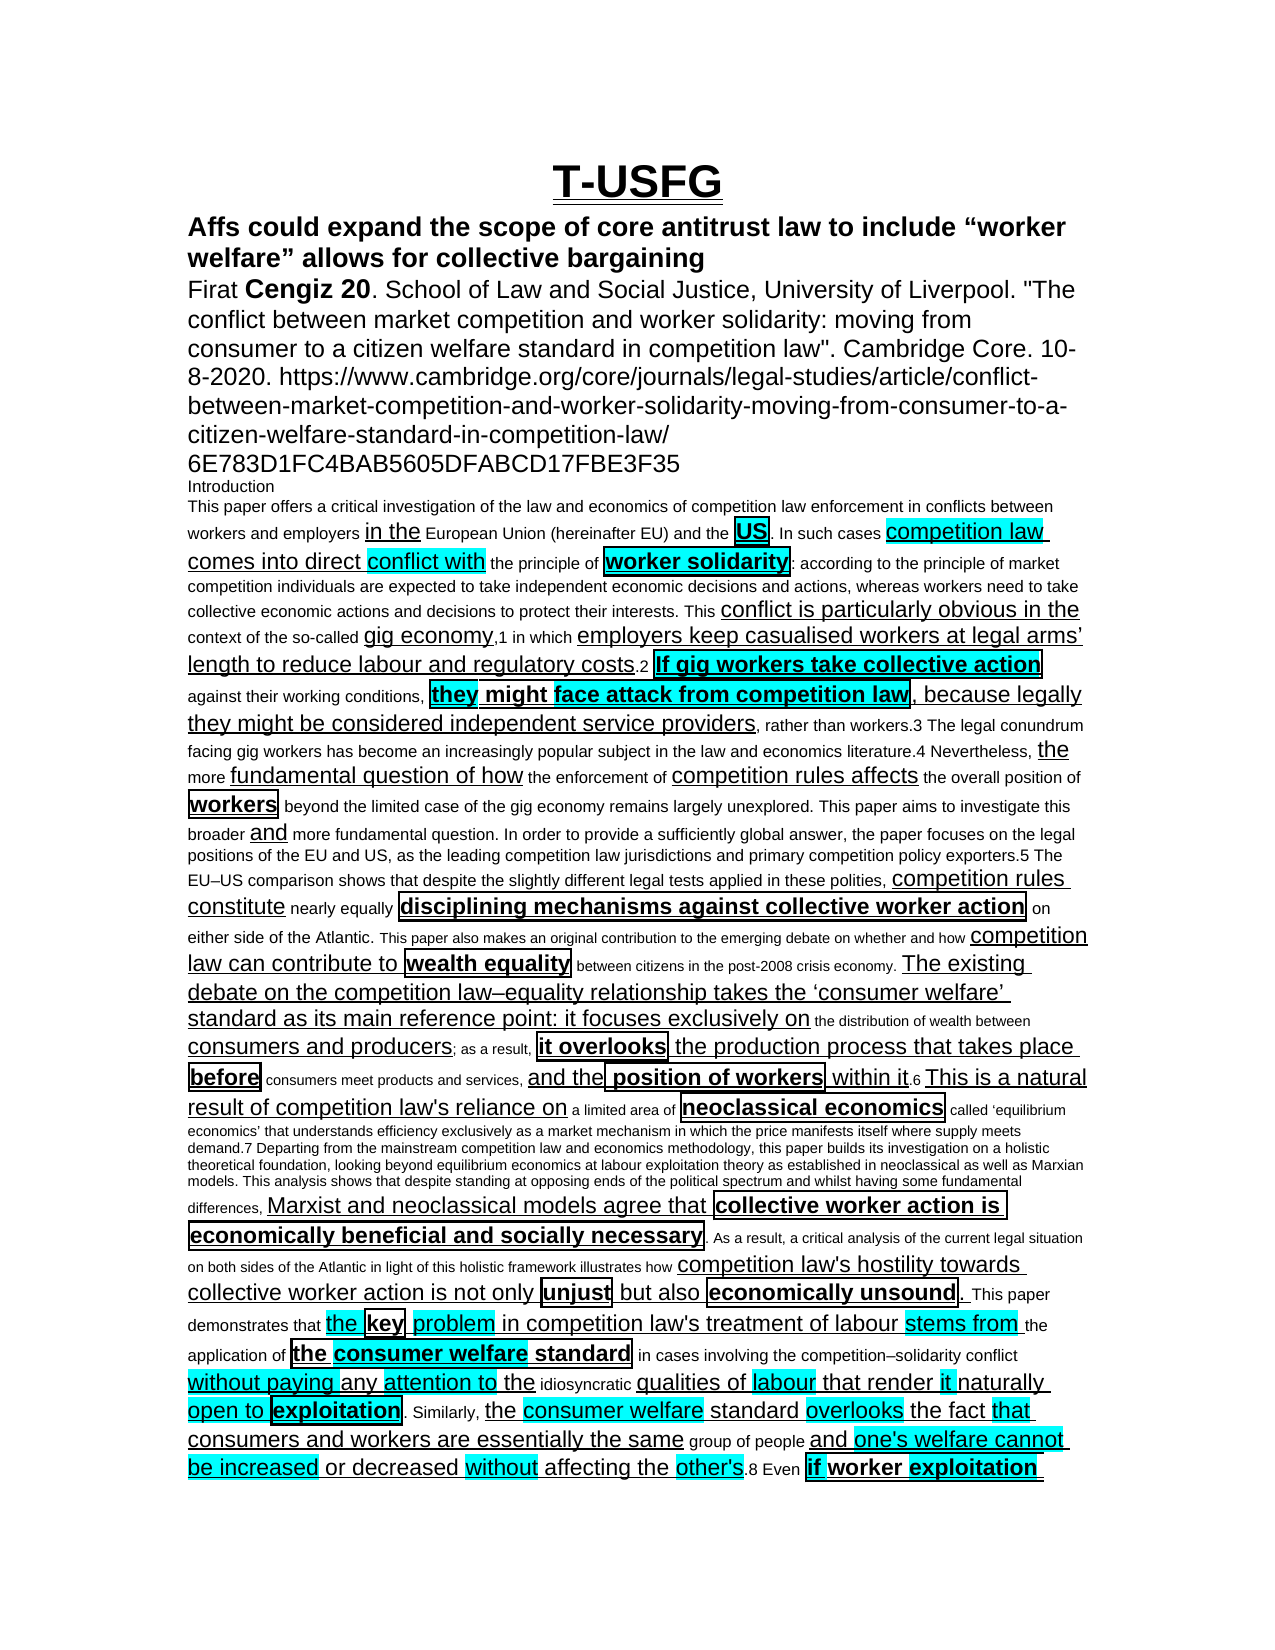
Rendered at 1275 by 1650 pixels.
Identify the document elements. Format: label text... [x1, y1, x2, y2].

subtitle Affs could expand the scope of core antitrust law to include “worker welfare” allows for collective bargaining [187, 211, 1087, 273]
subtitle T-USFG [187, 154, 1087, 207]
text Introduction [187, 477, 1087, 496]
text Firat Cengiz 20. School of Law and Social Justice, University of Liverpool. "The conflict between market competition and worker solidarity: moving from consumer to a citizen welfare standard in competition law". Cambridge Core. 10-8-2020. https://www.cambridge.org/core/journals/legal-studies/article/conflict-between-market-competition-and-worker-solidarity-moving-from-consumer-to-a-citizen-welfare-standard-in-competition-law/6E783D1FC4BAB5605DFABCD17FBE3F35 [187, 273, 1087, 477]
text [187, 496, 1087, 1482]
